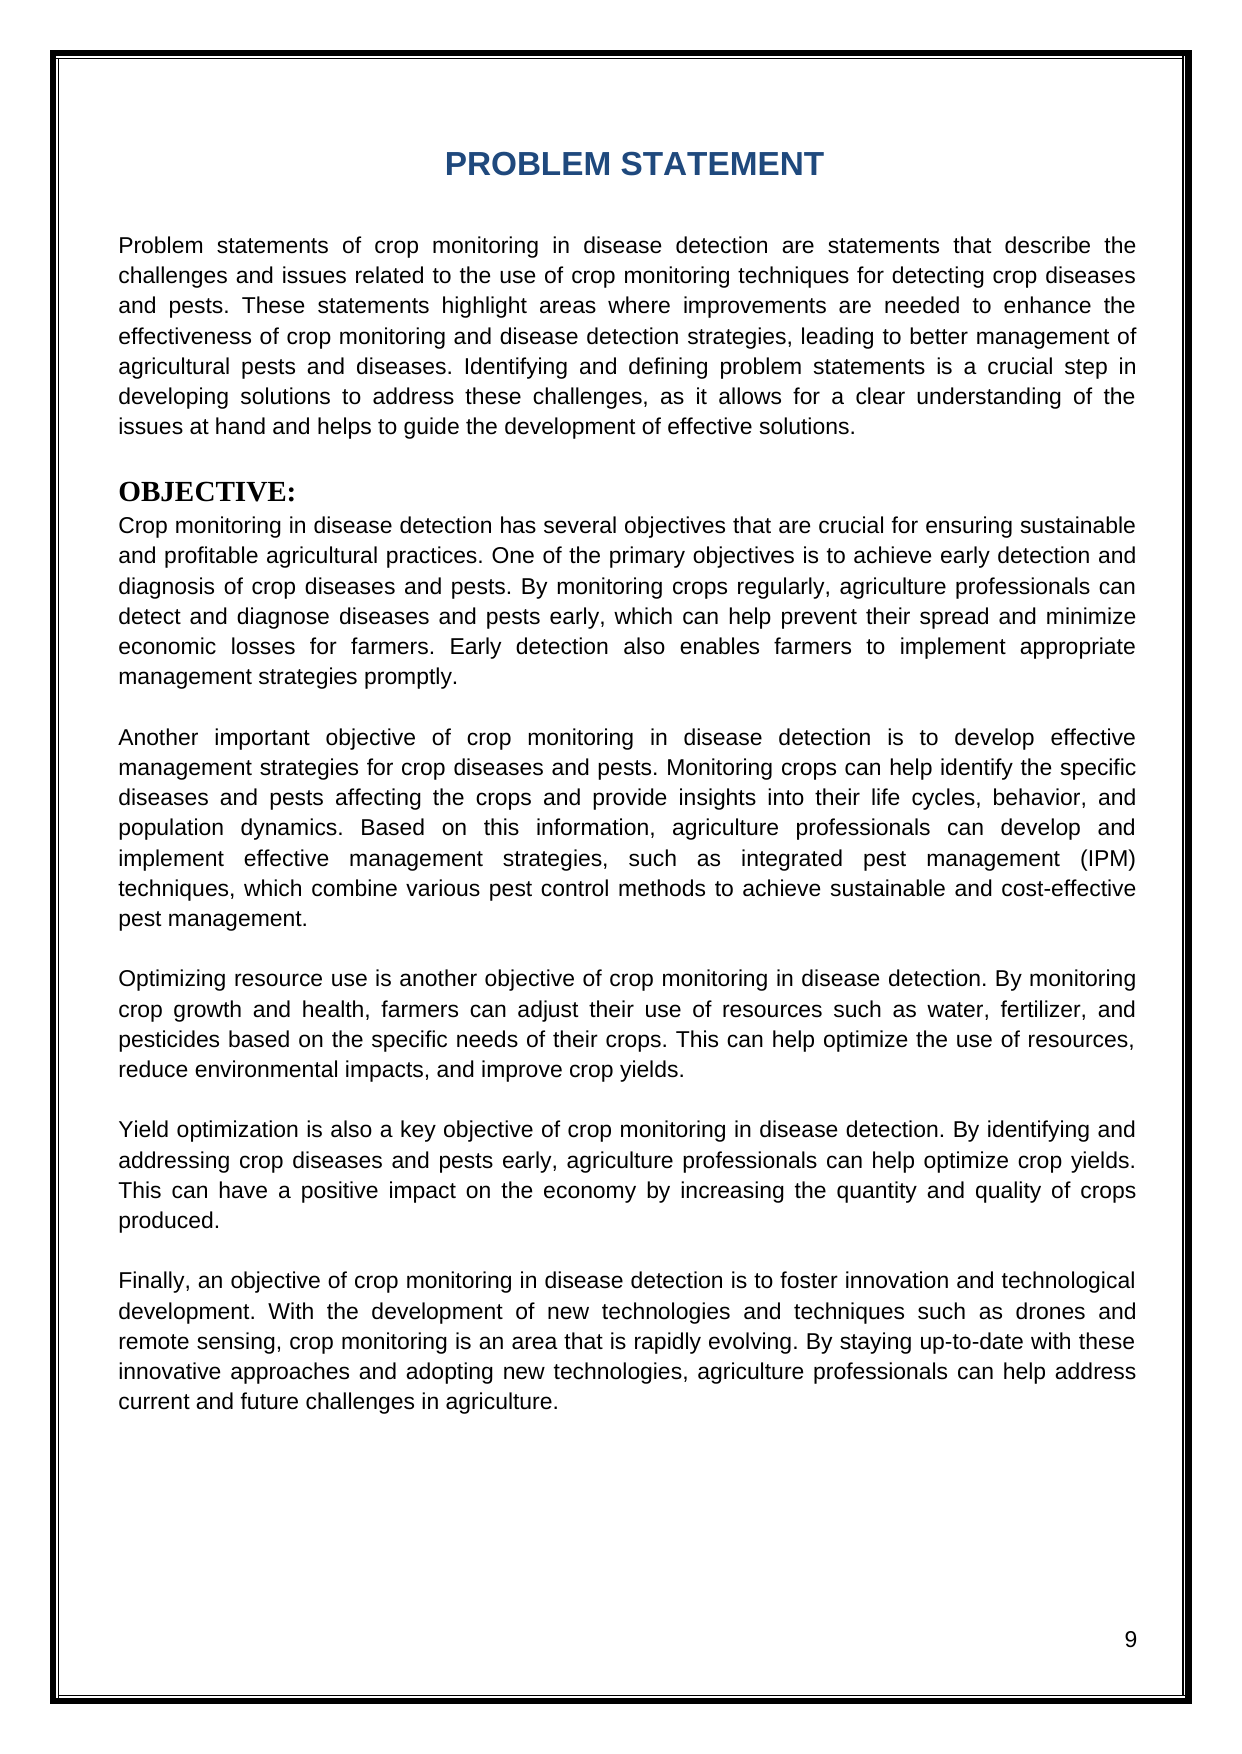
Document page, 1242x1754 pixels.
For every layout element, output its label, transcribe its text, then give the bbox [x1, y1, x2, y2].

text Yield optimization is also a key objective of crop monitoring in disease detection. By identifying and addressing crop diseases and pests early, agriculture professionals can help optimize crop yields. This can have a positive impact on the economy by increasing the quantity and quality of crops produced. [118, 1116, 1137, 1233]
text OBJECTIVE: [118, 474, 1137, 507]
text Optimizing resource use is another objective of crop monitoring in disease detection. By monitoring crop growth and health, farmers can adjust their use of resources such as water, fertilizer, and pesticides based on the specific needs of their crops. This can help optimize the use of resources, reduce environmental impacts, and improve crop yields. [118, 965, 1137, 1082]
text Problem statements of crop monitoring in disease detection are statements that describe the challenges and issues related to the use of crop monitoring techniques for detecting crop diseases and pests. These statements highlight areas where improvements are needed to enhance the effectiveness of crop monitoring and disease detection strategies, leading to better management of agricultural pests and diseases. Identifying and defining problem statements is a crucial step in developing solutions to address these challenges, as it allows for a clear understanding of the issues at hand and helps to guide the development of effective solutions. [118, 232, 1137, 440]
text Finally, an objective of crop monitoring in disease detection is to foster innovation and technological development. With the development of new technologies and techniques such as drones and remote sensing, crop monitoring is an area that is rapidly evolving. By staying up-to-date with these innovative approaches and adopting new technologies, agriculture professionals can help address current and future challenges in agriculture. [118, 1267, 1137, 1415]
text Crop monitoring in disease detection has several objectives that are crucial for ensuring sustainable and profitable agricultural practices. One of the primary objectives is to achieve early detection and diagnosis of crop diseases and pests. By monitoring crops regularly, agriculture professionals can detect and diagnose diseases and pests early, which can help prevent their spread and minimize economic losses for farmers. Early detection also enables farmers to implement appropriate management strategies promptly. [118, 512, 1137, 690]
text Another important objective of crop monitoring in disease detection is to develop effective management strategies for crop diseases and pests. Monitoring crops can help identify the specific diseases and pests affecting the crops and provide insights into their life cycles, behavior, and population dynamics. Based on this information, agriculture professionals can develop and implement effective management strategies, such as integrated pest management (IPM) techniques, which combine various pest control methods to achieve sustainable and cost-effective pest management. [118, 724, 1137, 931]
text PROBLEM STATEMENT [118, 144, 1137, 182]
